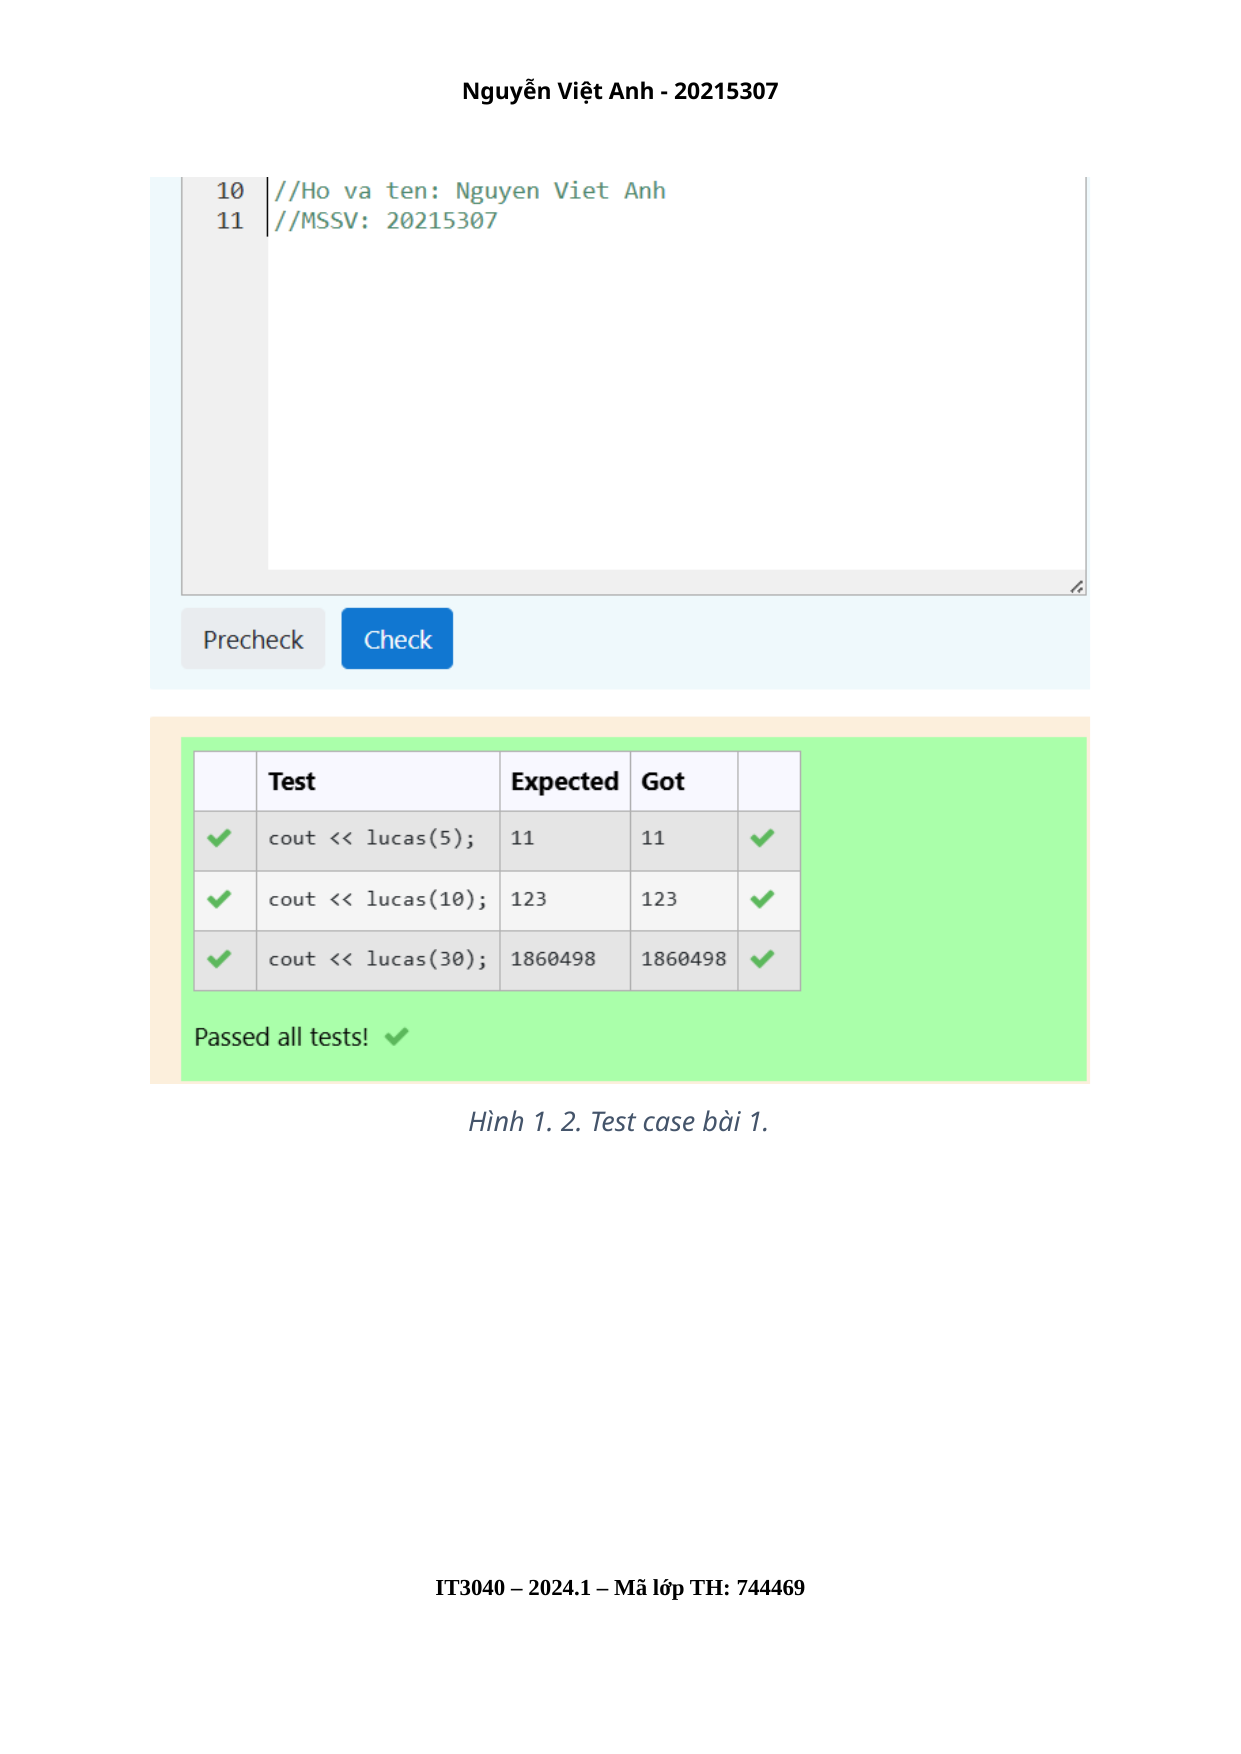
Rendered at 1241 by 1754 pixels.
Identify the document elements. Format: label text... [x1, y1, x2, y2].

text Hình 1. 2. Test case bài 1. [150, 1103, 1090, 1139]
picture [150, 177, 1091, 1084]
